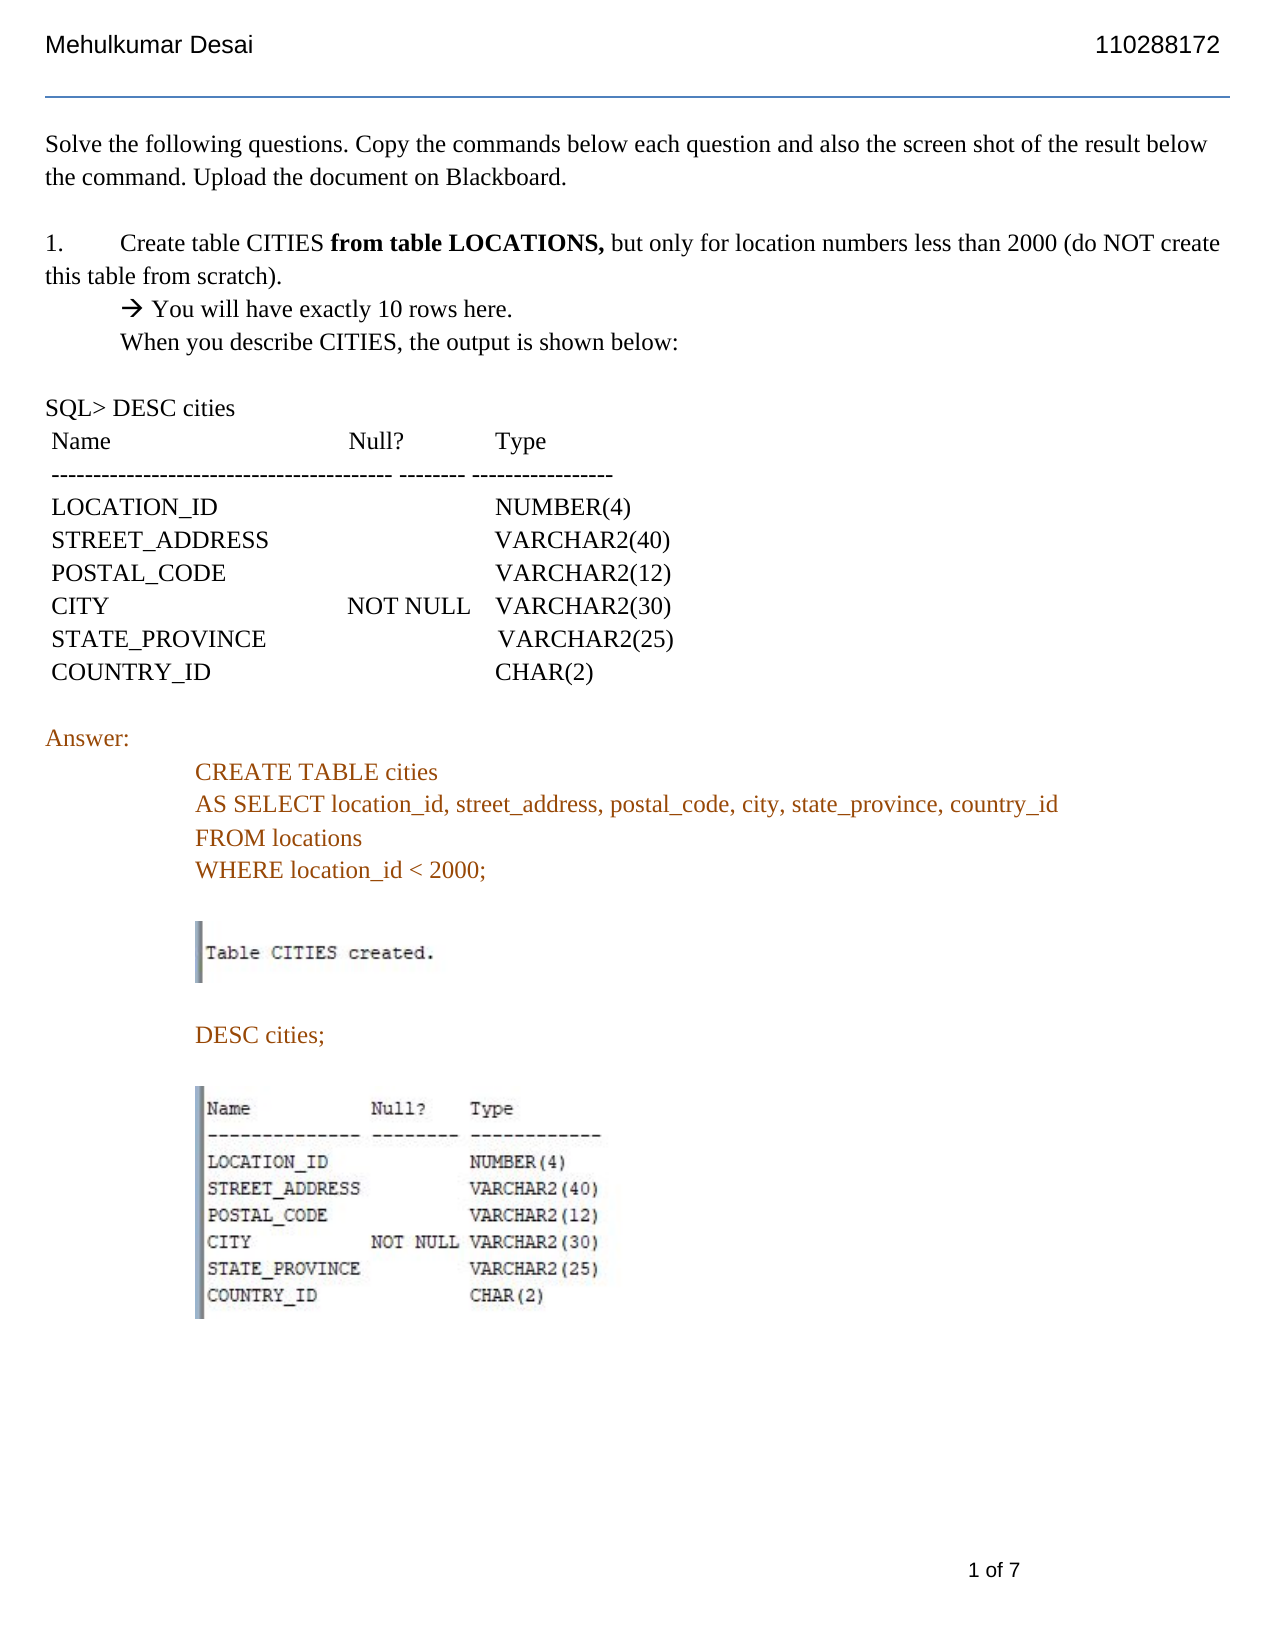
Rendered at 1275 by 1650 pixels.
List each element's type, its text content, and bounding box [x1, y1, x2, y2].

text AS SELECT location_id, street_address, postal_code, city, state_province, country_id [195, 789, 1230, 818]
text Name Null? Type [45, 426, 1230, 455]
text STREET_ADDRESS VARCHAR2(40) [45, 525, 1230, 554]
text COUNTRY_ID CHAR(2) [45, 657, 1230, 686]
text Answer: [45, 723, 1230, 752]
text CREATE TABLE cities [195, 757, 1230, 785]
text POSTAL_CODE VARCHAR2(12) [45, 558, 1230, 587]
text WHERE location_id < 2000; [195, 856, 1230, 884]
text ----------------------------------------- -------- ----------------- [45, 459, 1230, 488]
text When you describe CITIES, the output is shown below: [45, 327, 1230, 356]
text FROM locations [195, 823, 1230, 851]
text SQL> DESC cities [45, 393, 1230, 422]
text LOCATION_ID NUMBER(4) [45, 492, 1230, 521]
picture [195, 921, 455, 983]
text Solve the following questions. Copy the commands below each question and also the screen shot of the result below the command. Upload the document on Blackboard. [45, 129, 1230, 191]
text You will have exactly 10 rows here. [45, 294, 1230, 323]
picture [195, 1086, 630, 1319]
text STATE_PROVINCE VARCHAR2(25) [45, 624, 1230, 653]
text 1. Create table CITIES from table LOCATIONS, but only for location numbers less than 2000 (do NOT create this table from scratch). [45, 228, 1230, 290]
text DESC cities; [120, 1020, 1230, 1049]
text CITY NOT NULL VARCHAR2(30) [45, 591, 1230, 620]
